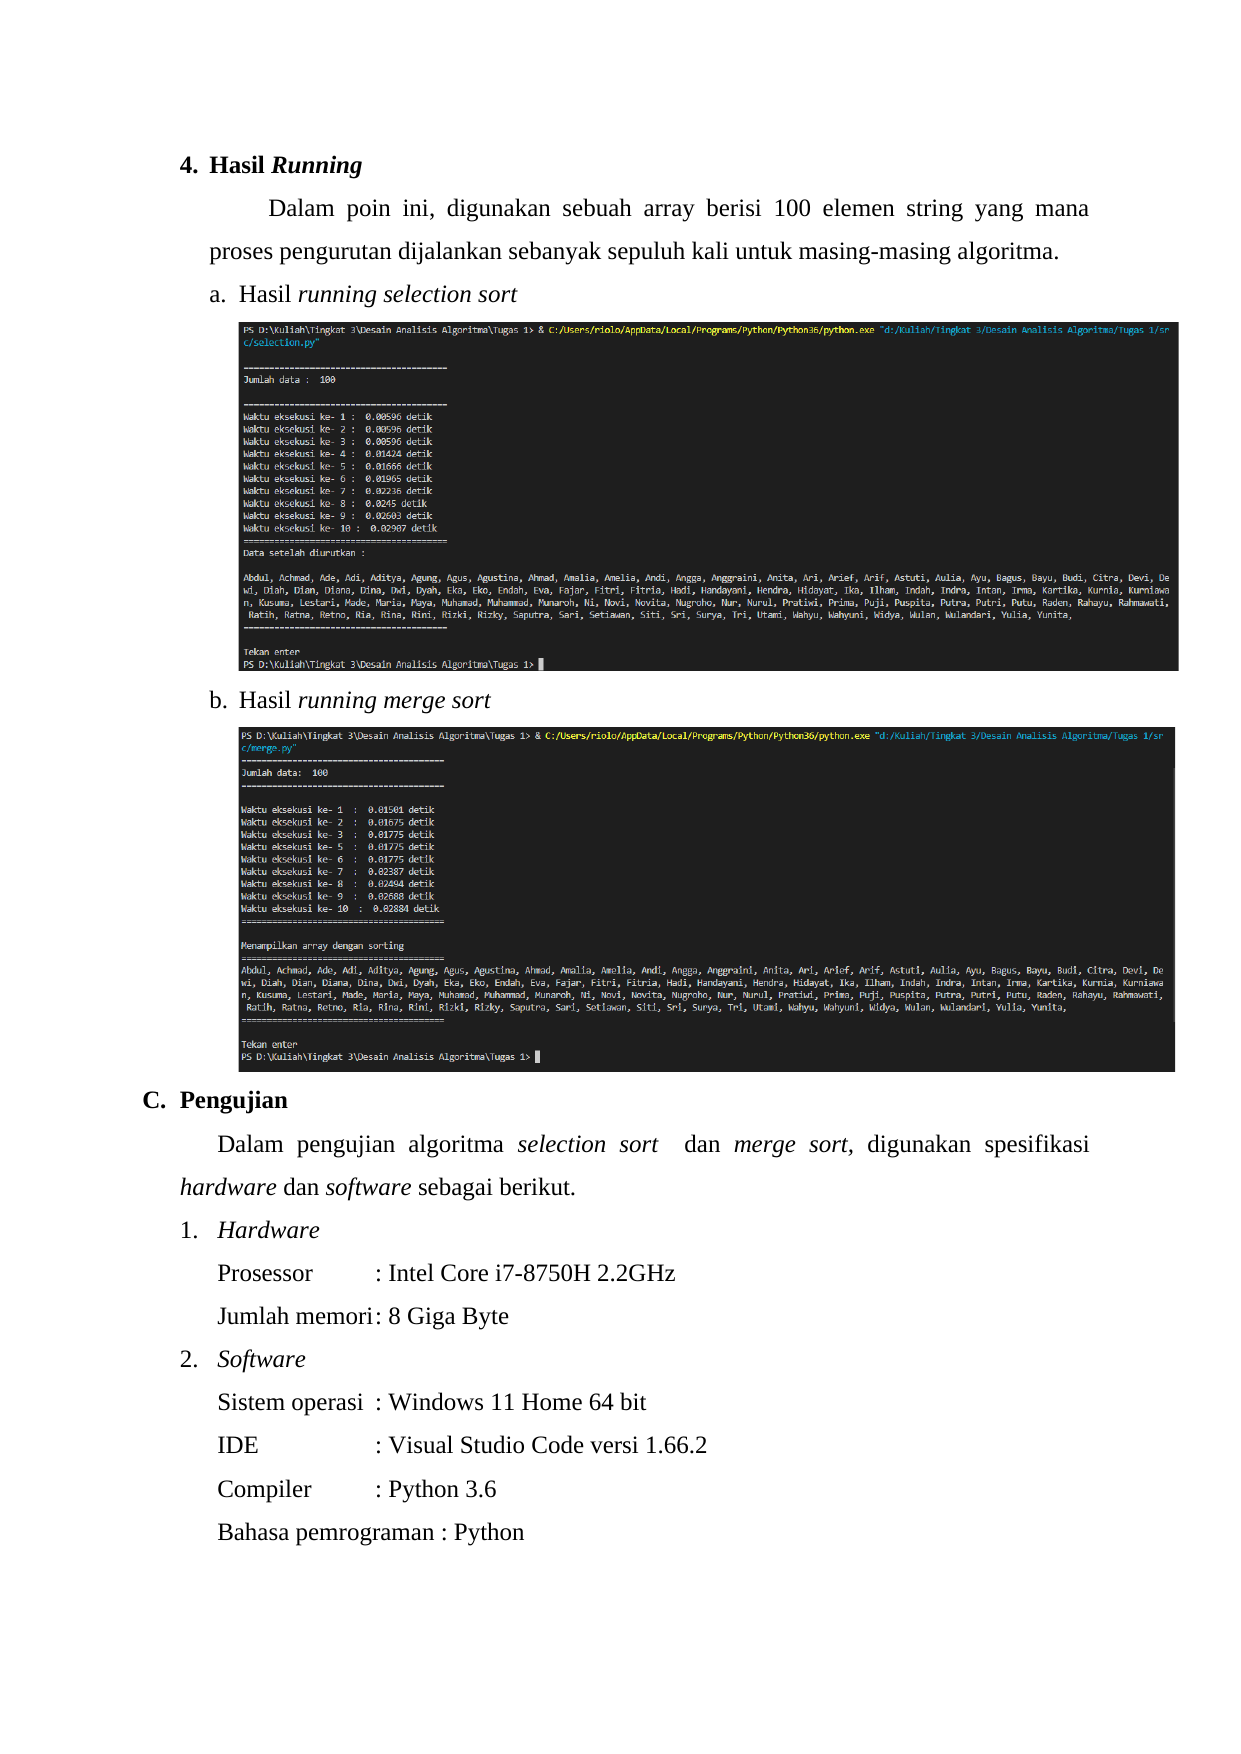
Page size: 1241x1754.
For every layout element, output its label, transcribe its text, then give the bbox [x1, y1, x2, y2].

picture [238, 727, 1176, 1072]
picture [238, 322, 1179, 671]
list Sistem operasi : Windows 11 Home 64 bit [217, 1387, 1090, 1416]
list Software [179, 1344, 1090, 1373]
list Compiler : Python 3.6 [217, 1474, 1090, 1502]
list Dalam pengujian algoritma selection sort dan merge sort, digunakan spesifikasi hardware dan software sebagai berikut. [179, 1129, 1090, 1201]
list Pengujian [142, 1086, 1090, 1114]
list IDE : Visual Studio Code versi 1.66.2 [217, 1431, 1090, 1459]
list Hardware [179, 1215, 1090, 1244]
list Bahasa pemrograman : Python [217, 1517, 1090, 1546]
list Hasil running merge sort [209, 685, 1090, 713]
list Dalam poin ini, digunakan sebuah array berisi 100 elemen string yang mana proses pengurutan dijalankan sebanyak sepuluh kali untuk masing-masing algoritma. [209, 193, 1090, 265]
list Hasil Running [179, 150, 1090, 179]
list Jumlah memori : 8 Giga Byte [217, 1301, 1090, 1330]
list Hasil running selection sort [209, 279, 1090, 308]
list Prosessor : Intel Core i7-8750H 2.2GHz [217, 1258, 1090, 1287]
